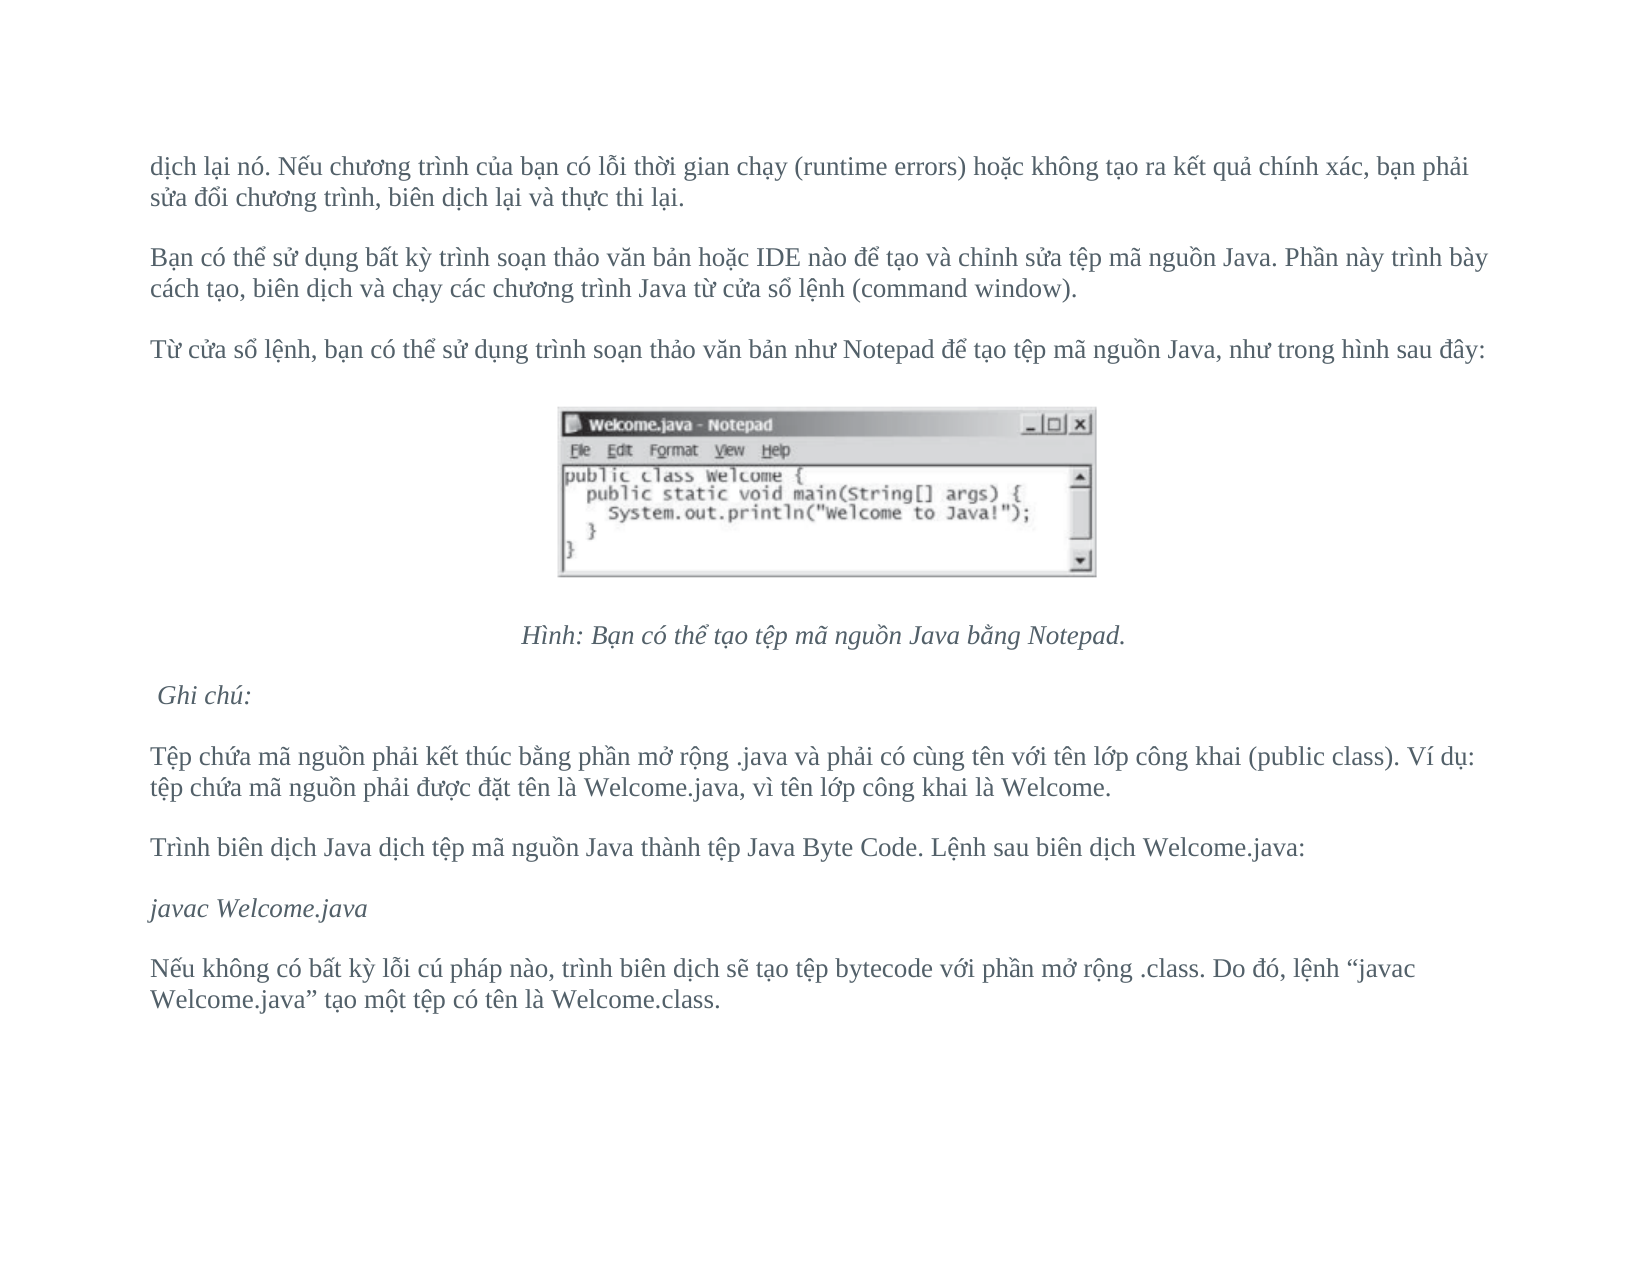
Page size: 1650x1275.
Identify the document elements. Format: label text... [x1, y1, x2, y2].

text Hình: Bạn có thể tạo tệp mã nguồn Java bằng Notepad. [150, 619, 1500, 650]
text Nếu không có bất kỳ lỗi cú pháp nào, trình biên dịch sẽ tạo tệp bytecode với phần mở rộng .class. Do đó, lệnh “javac Welcome.java” tạo một tệp có tên là Welcome.class. [150, 952, 1500, 1014]
text javac Welcome.java [150, 892, 1500, 923]
text Từ cửa sổ lệnh, bạn có thể sử dụng trình soạn thảo văn bản như Notepad để tạo tệp mã nguồn Java, như trong hình sau đây: [150, 333, 1500, 364]
picture [539, 393, 1111, 590]
text Ghi chú: [150, 679, 1500, 711]
text Trình biên dịch Java dịch tệp mã nguồn Java thành tệp Java Byte Code. Lệnh sau biên dịch Welcome.java: [150, 831, 1500, 862]
text Bạn có thể sử dụng bất kỳ trình soạn thảo văn bản hoặc IDE nào để tạo và chỉnh sửa tệp mã nguồn Java. Phần này trình bày cách tạo, biên dịch và chạy các chương trình Java từ cửa sổ lệnh (command window). [150, 241, 1500, 304]
text Tệp chứa mã nguồn phải kết thúc bằng phần mở rộng .java và phải có cùng tên với tên lớp công khai (public class). Ví dụ: tệp chứa mã nguồn phải được đặt tên là Welcome.java, vì tên lớp công khai là Welcome. [150, 740, 1500, 802]
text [150, 150, 1500, 212]
